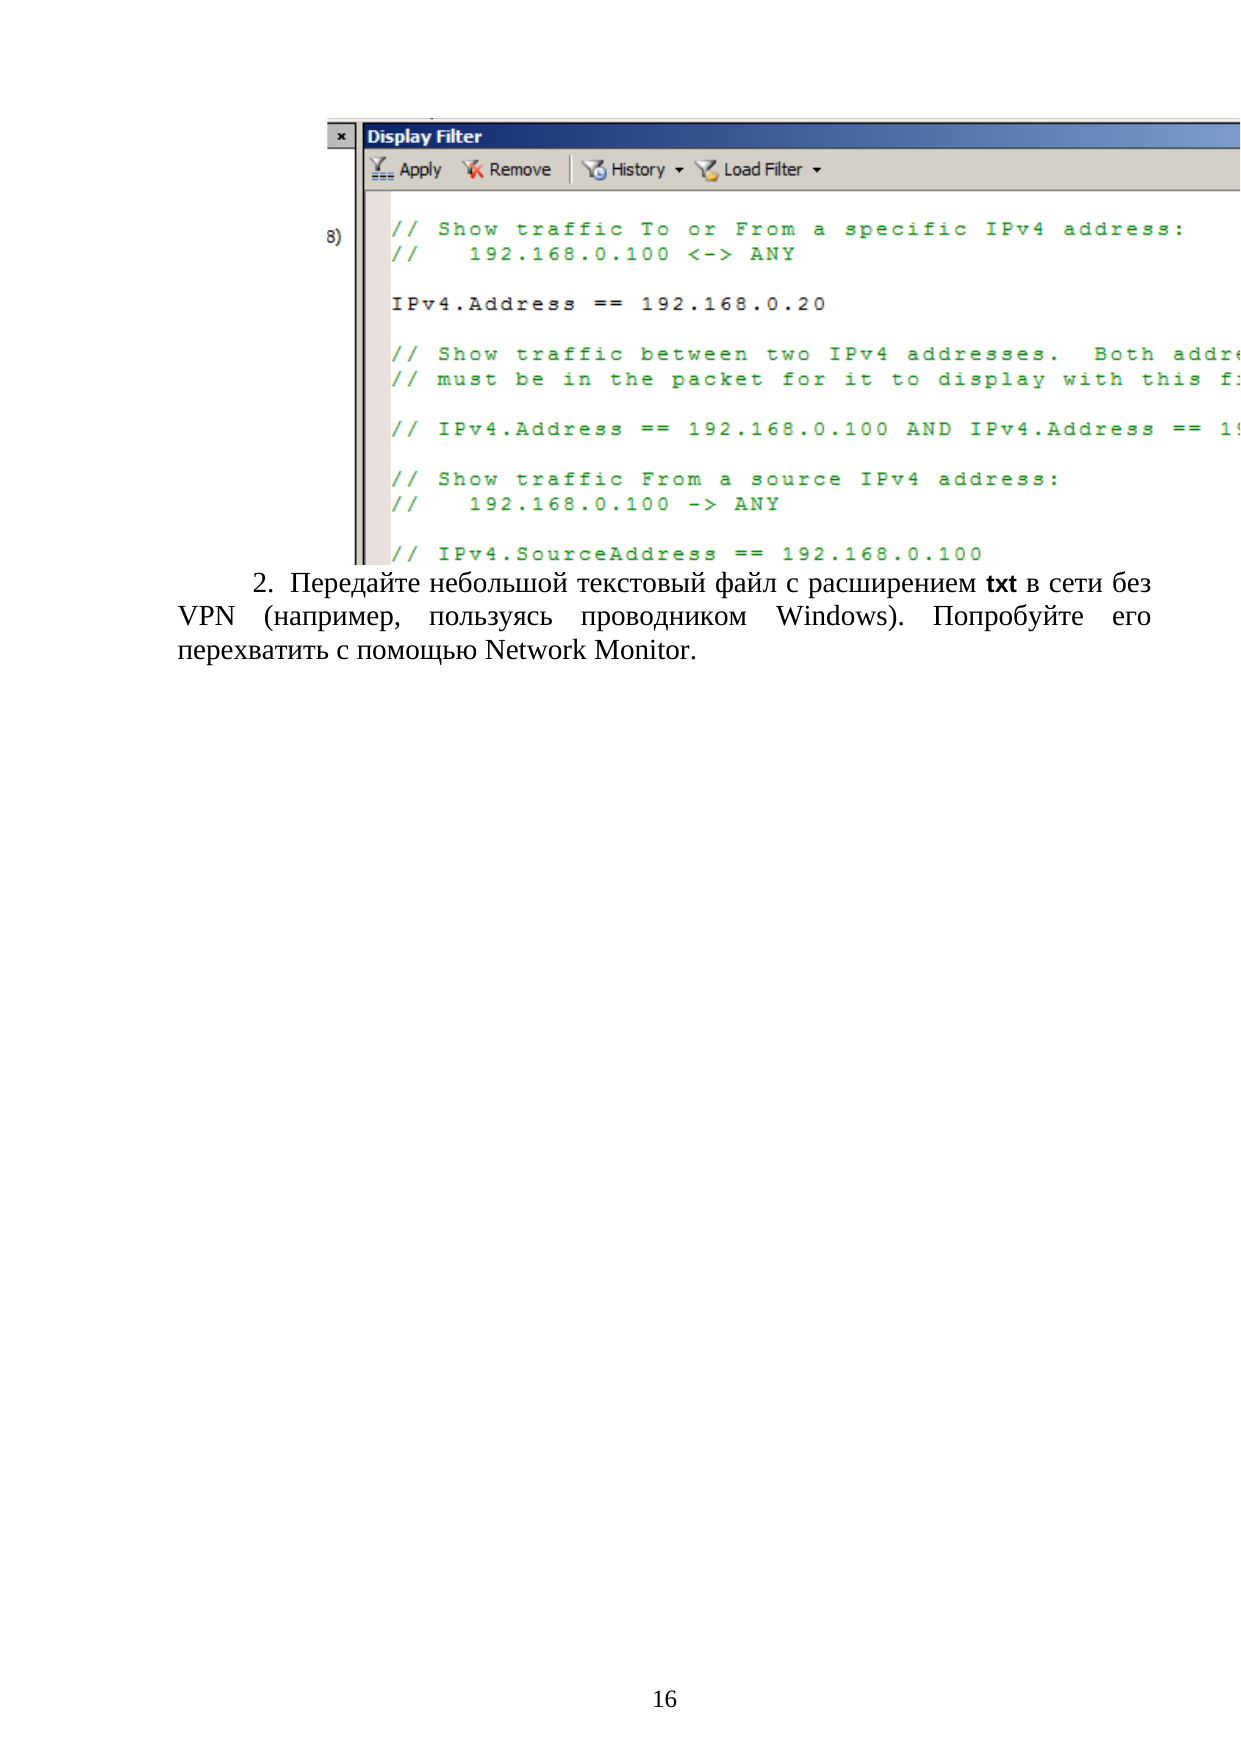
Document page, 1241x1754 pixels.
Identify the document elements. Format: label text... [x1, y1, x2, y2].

picture [327, 118, 1241, 565]
list Передайте небольшой текстовый файл с расширением txt в сети без VPN (например, пользуясь проводником Windows). Попробуйте его перехватить с помощью Network Monitor. [177, 565, 1152, 666]
